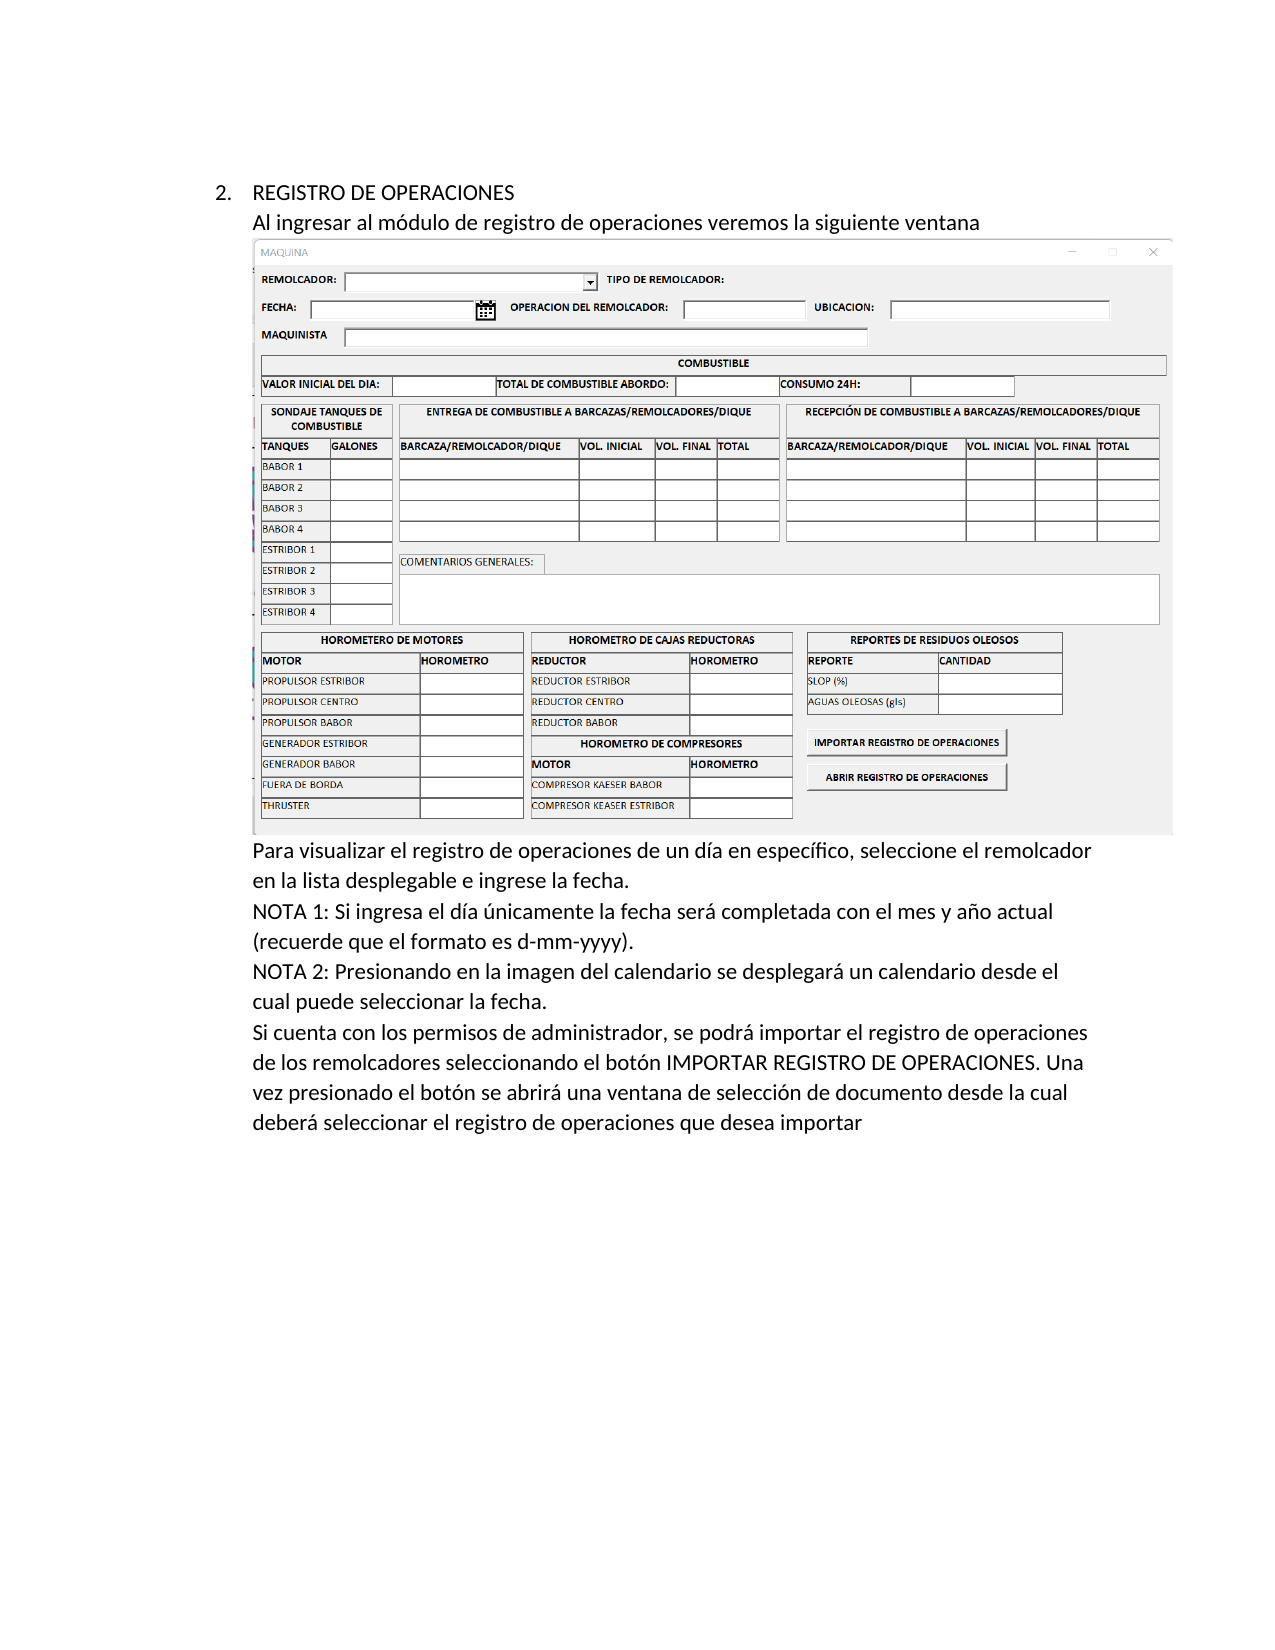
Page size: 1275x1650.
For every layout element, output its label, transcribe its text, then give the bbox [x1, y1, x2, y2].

list Si cuenta con los permisos de administrador, se podrá importar el registro de operaciones de los remolcadores seleccionando el botón IMPORTAR REGISTRO DE OPERACIONES. Una vez presionado el botón se abrirá una ventana de selección de documento desde la cual deberá seleccionar el registro de operaciones que desea importar [252, 1018, 1098, 1136]
list Para visualizar el registro de operaciones de un día en específico, seleccione el remolcador en la lista desplegable e ingrese la fecha. [252, 836, 1098, 894]
list NOTA 1: Si ingresa el día únicamente la fecha será completada con el mes y año actual (recuerde que el formato es d-mm-yyyy). [252, 897, 1098, 955]
picture [252, 238, 1173, 835]
list NOTA 2: Presionando en la imagen del calendario se desplegará un calendario desde el cual puede seleccionar la fecha. [252, 957, 1098, 1015]
list Al ingresar al módulo de registro de operaciones veremos la siguiente ventana [252, 208, 1098, 236]
list REGISTRO DE OPERACIONES [215, 178, 1098, 206]
